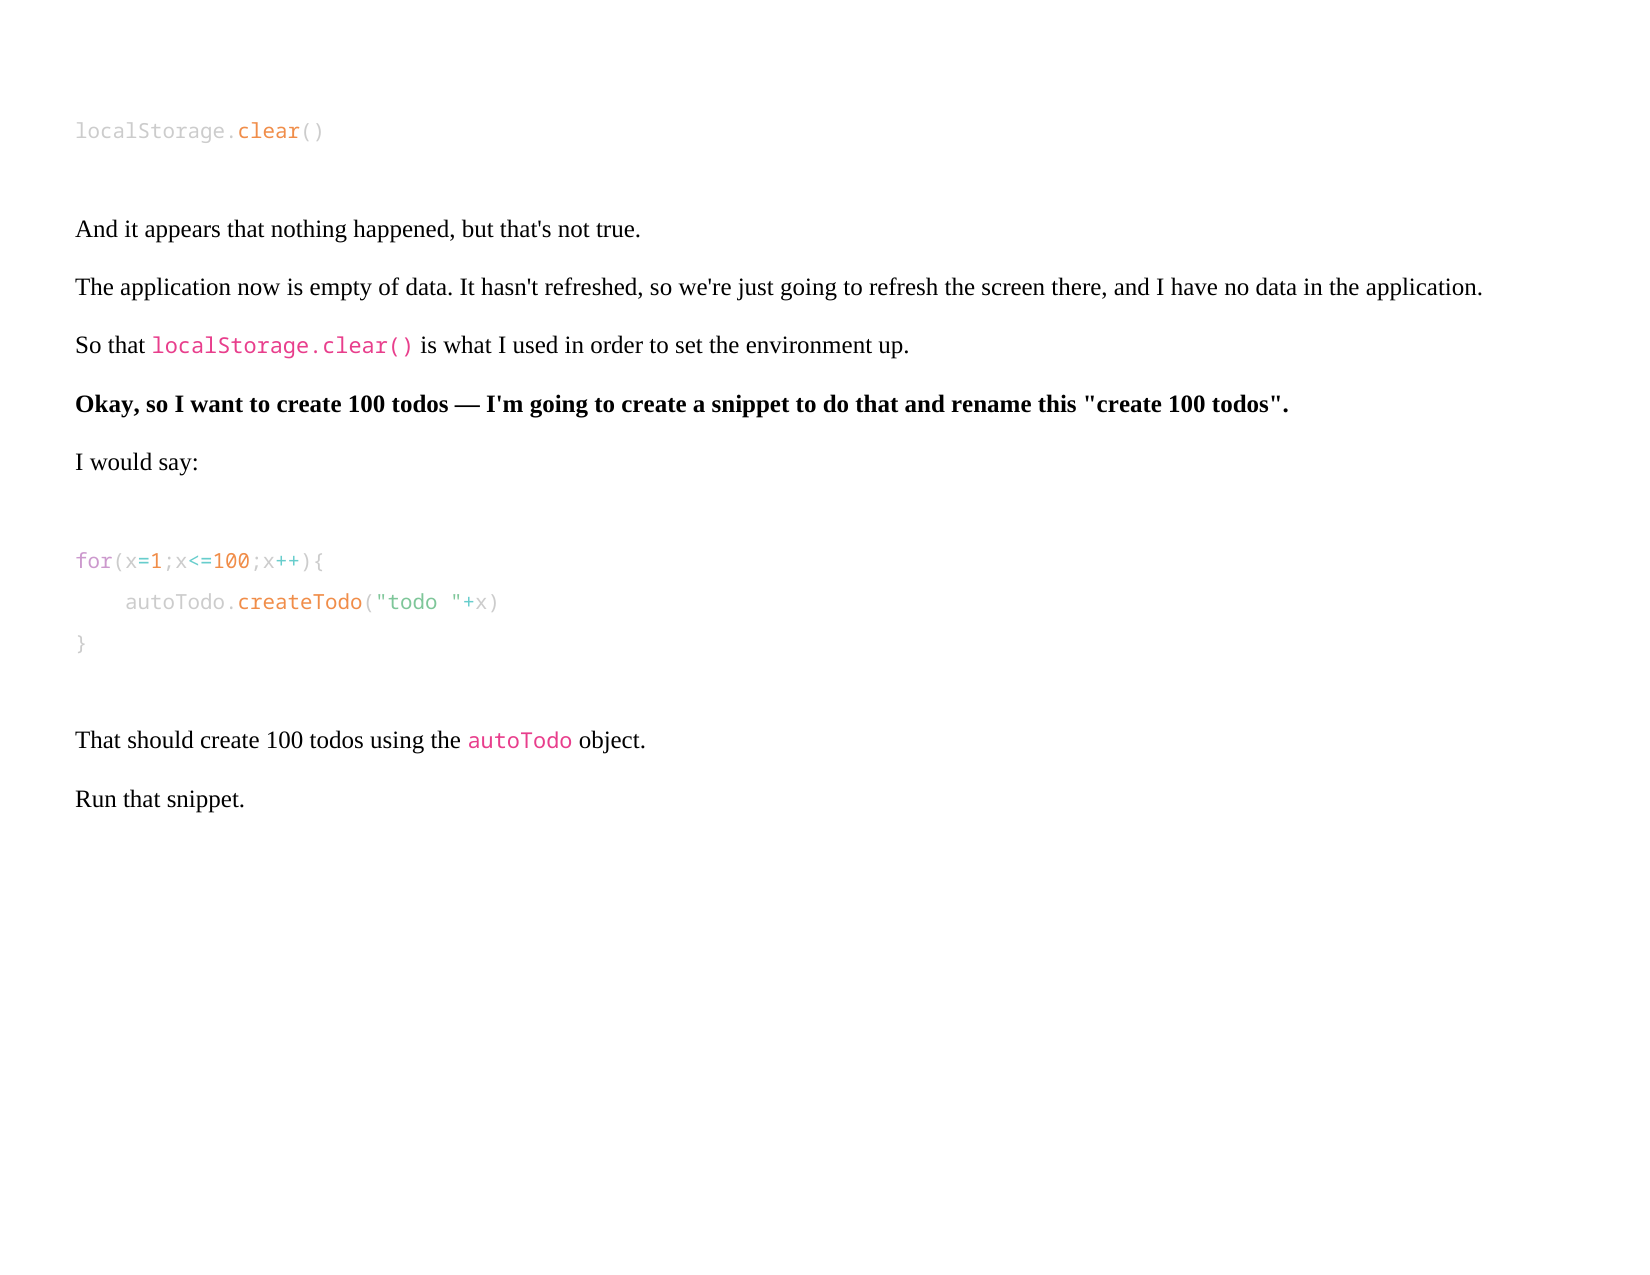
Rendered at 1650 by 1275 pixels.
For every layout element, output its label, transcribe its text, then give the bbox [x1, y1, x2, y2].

text That should create 100 todos using the autoTodo object. [75, 725, 1575, 755]
text So that localStorage.clear() is what I used in order to set the environment up. [75, 330, 1575, 359]
text And it appears that nothing happened, but that's not true. [75, 214, 1575, 243]
text autoTodo.createTodo("todo "+x) [75, 587, 1575, 615]
text The application now is empty of data. It hasn't refreshed, so we're just going to refresh the screen there, and I have no data in the application. [75, 272, 1575, 301]
text I would say: [75, 447, 1575, 475]
text localStorage.clear() [75, 116, 1575, 145]
text Okay, so I want to create 100 todos — I'm going to create a snippet to do that and rename this "create 100 todos". [75, 389, 1575, 417]
text Run that snippet. [75, 784, 1575, 813]
text } [75, 628, 1575, 656]
text for(x=1;x<=100;x++){ [75, 546, 1575, 574]
